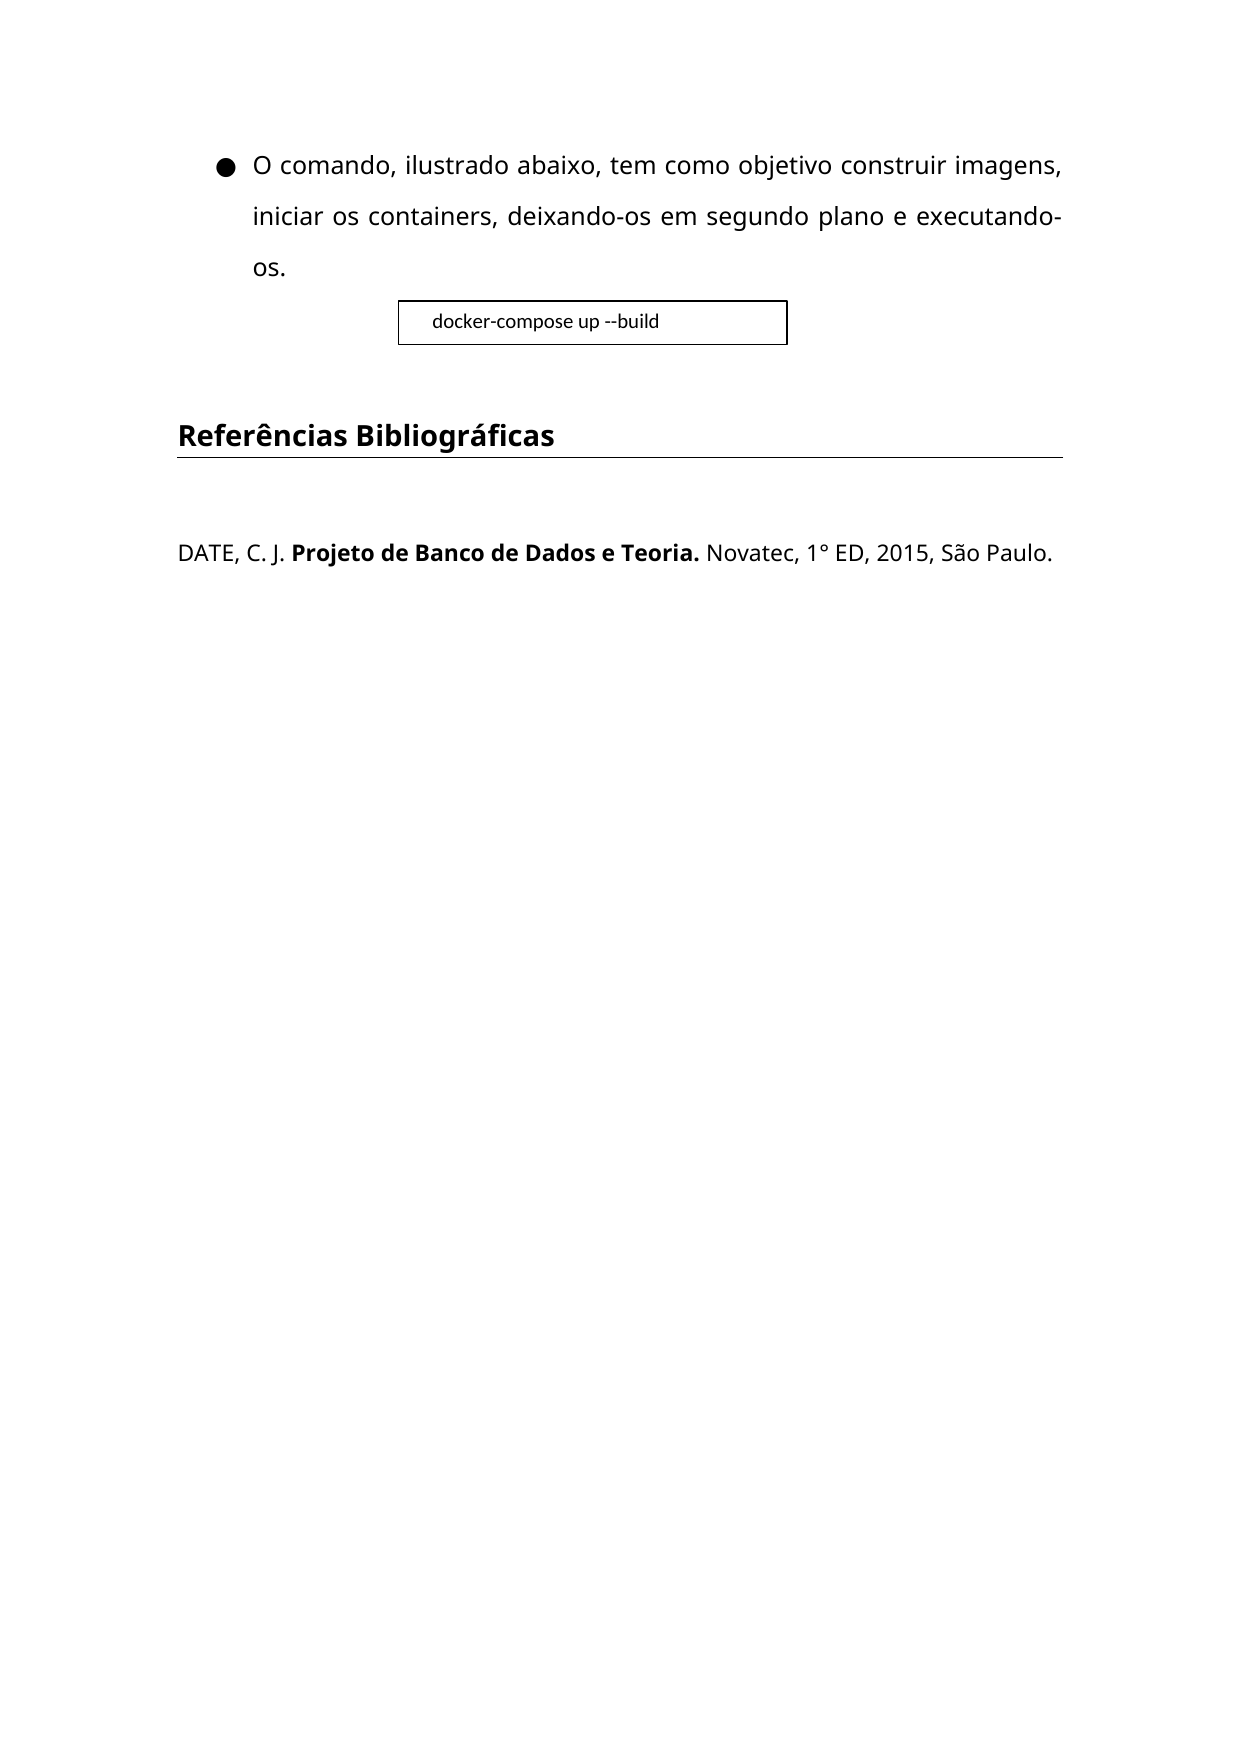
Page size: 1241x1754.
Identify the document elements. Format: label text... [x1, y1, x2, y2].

list O comando, ilustrado abaixo, tem como objetivo construir imagens, iniciar os containers, deixando-os em segundo plano e executando-os. [215, 148, 1063, 284]
text DATE, C. J. Projeto de Banco de Dados e Teoria. Novatec, 1° ED, 2015, São Paulo. [177, 537, 1063, 568]
text Referências Bibliográficas [177, 416, 1063, 457]
